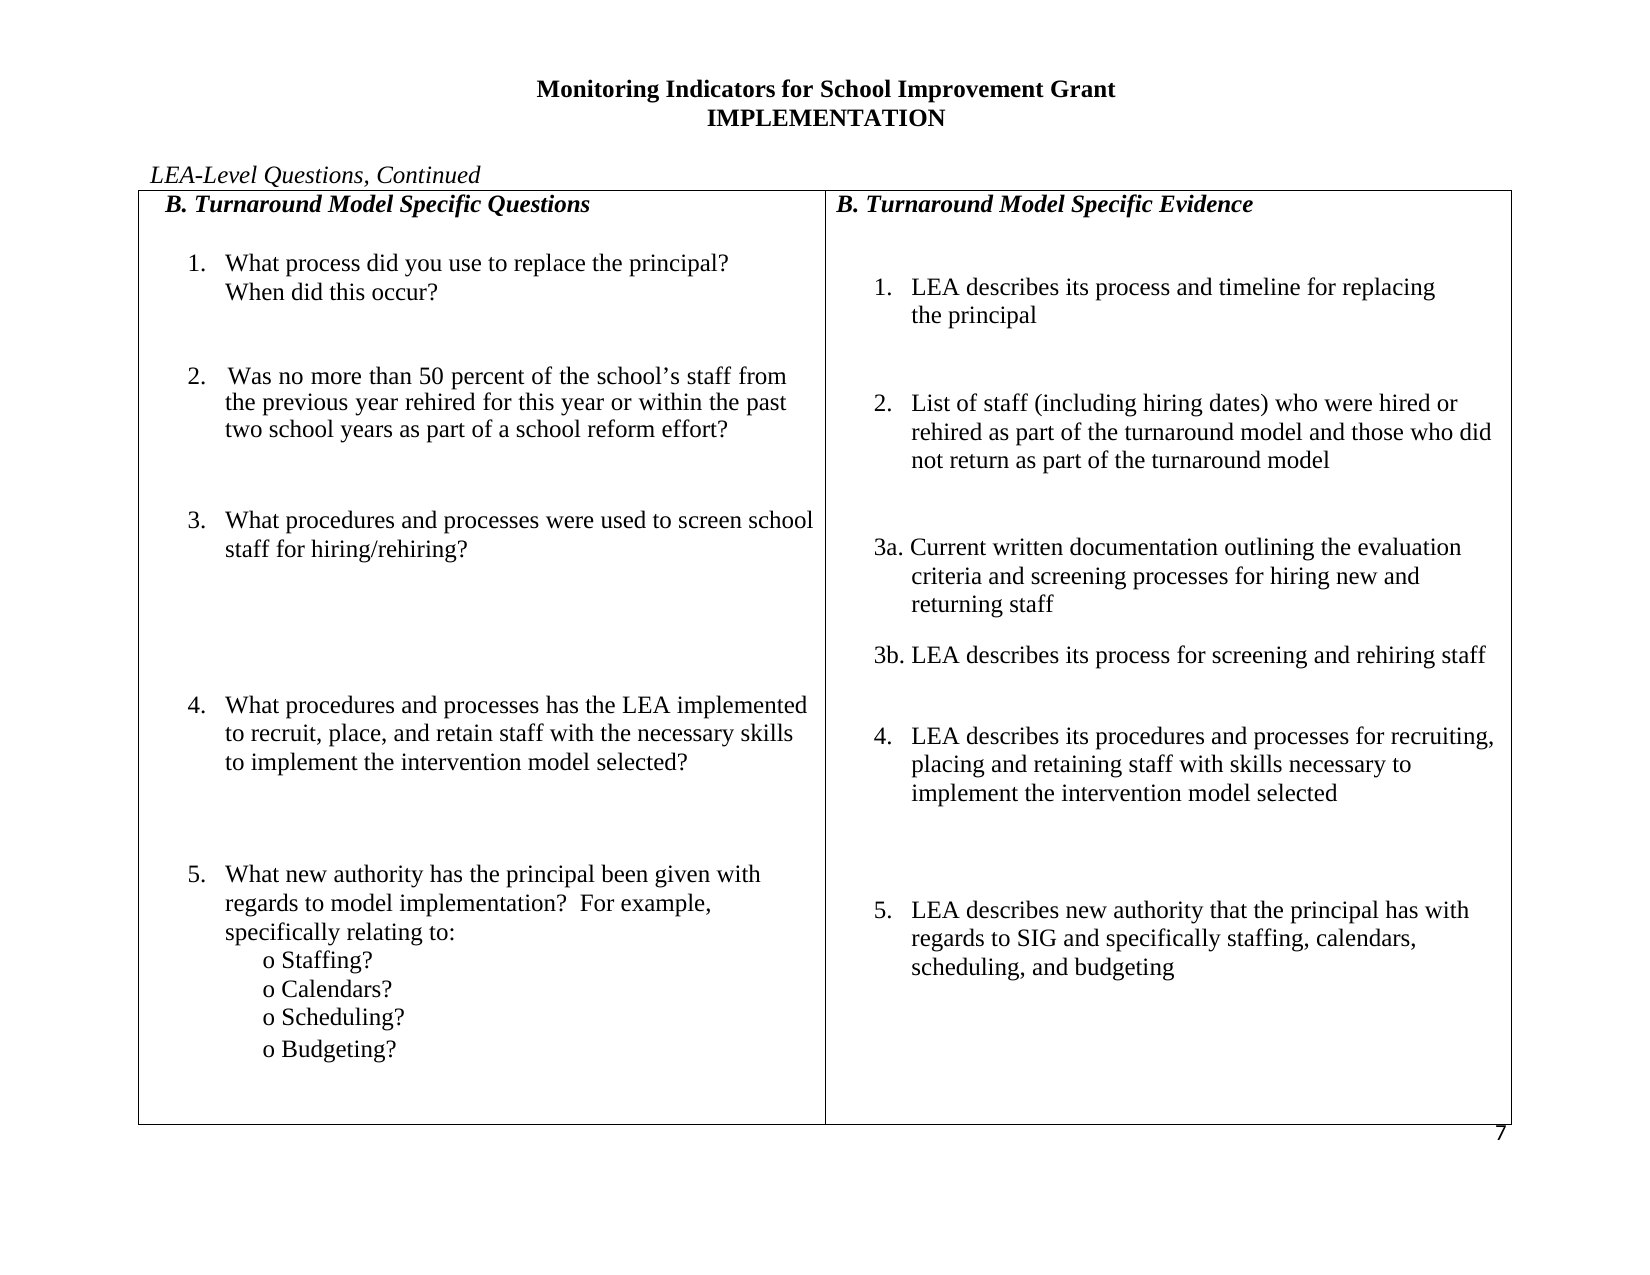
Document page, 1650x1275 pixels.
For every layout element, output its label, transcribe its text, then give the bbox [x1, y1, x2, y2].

text o Staffing? [262, 945, 816, 974]
text 1. LEA describes its process and timeline for replacing [874, 272, 1479, 301]
text 1. What process did you use to replace the principal? [187, 249, 807, 277]
text 5. LEA describes new authority that the principal has with regards to SIG and specifically staffing, calendars, scheduling, and budgeting [874, 895, 1476, 981]
text 3b. LEA describes its process for screening and rehiring staff [874, 640, 1508, 668]
text 5. What new authority has the principal been given with regards to model implementation? For example, specifically relating to: [187, 860, 767, 945]
text 3. What procedures and processes were used to screen school staff for hiring/rehiring? [187, 505, 820, 562]
text 3a. Current written documentation outlining the evaluation criteria and screening processes for hiring new and returning staff [874, 532, 1469, 618]
text B. Turnaround Model Specific Questions [146, 189, 796, 218]
text 4. LEA describes its procedures and processes for recruiting, placing and retaining staff with skills necessary to implement the intervention model selected [874, 721, 1501, 807]
text o Calendars? [262, 974, 816, 1003]
text the principal [874, 301, 1479, 329]
text 2. List of staff (including hiring dates) who were hired or rehired as part of the turnaround model and those who did not return as part of the turnaround model [874, 389, 1498, 474]
text o Scheduling? [262, 1003, 816, 1032]
text 2. Was no more than 50 percent of the school’s staff from the previous year rehired for this year or within the past two school years as part of a school reform effort? [187, 363, 788, 442]
text o Budgeting?B. Turnaround Model Specific Evidence [139, 1033, 816, 1063]
text When did this occur? [187, 277, 807, 306]
text 4. What procedures and processes has the LEA implemented to recruit, place, and retain staff with the necessary skills to implement the intervention model selected? [187, 690, 813, 776]
